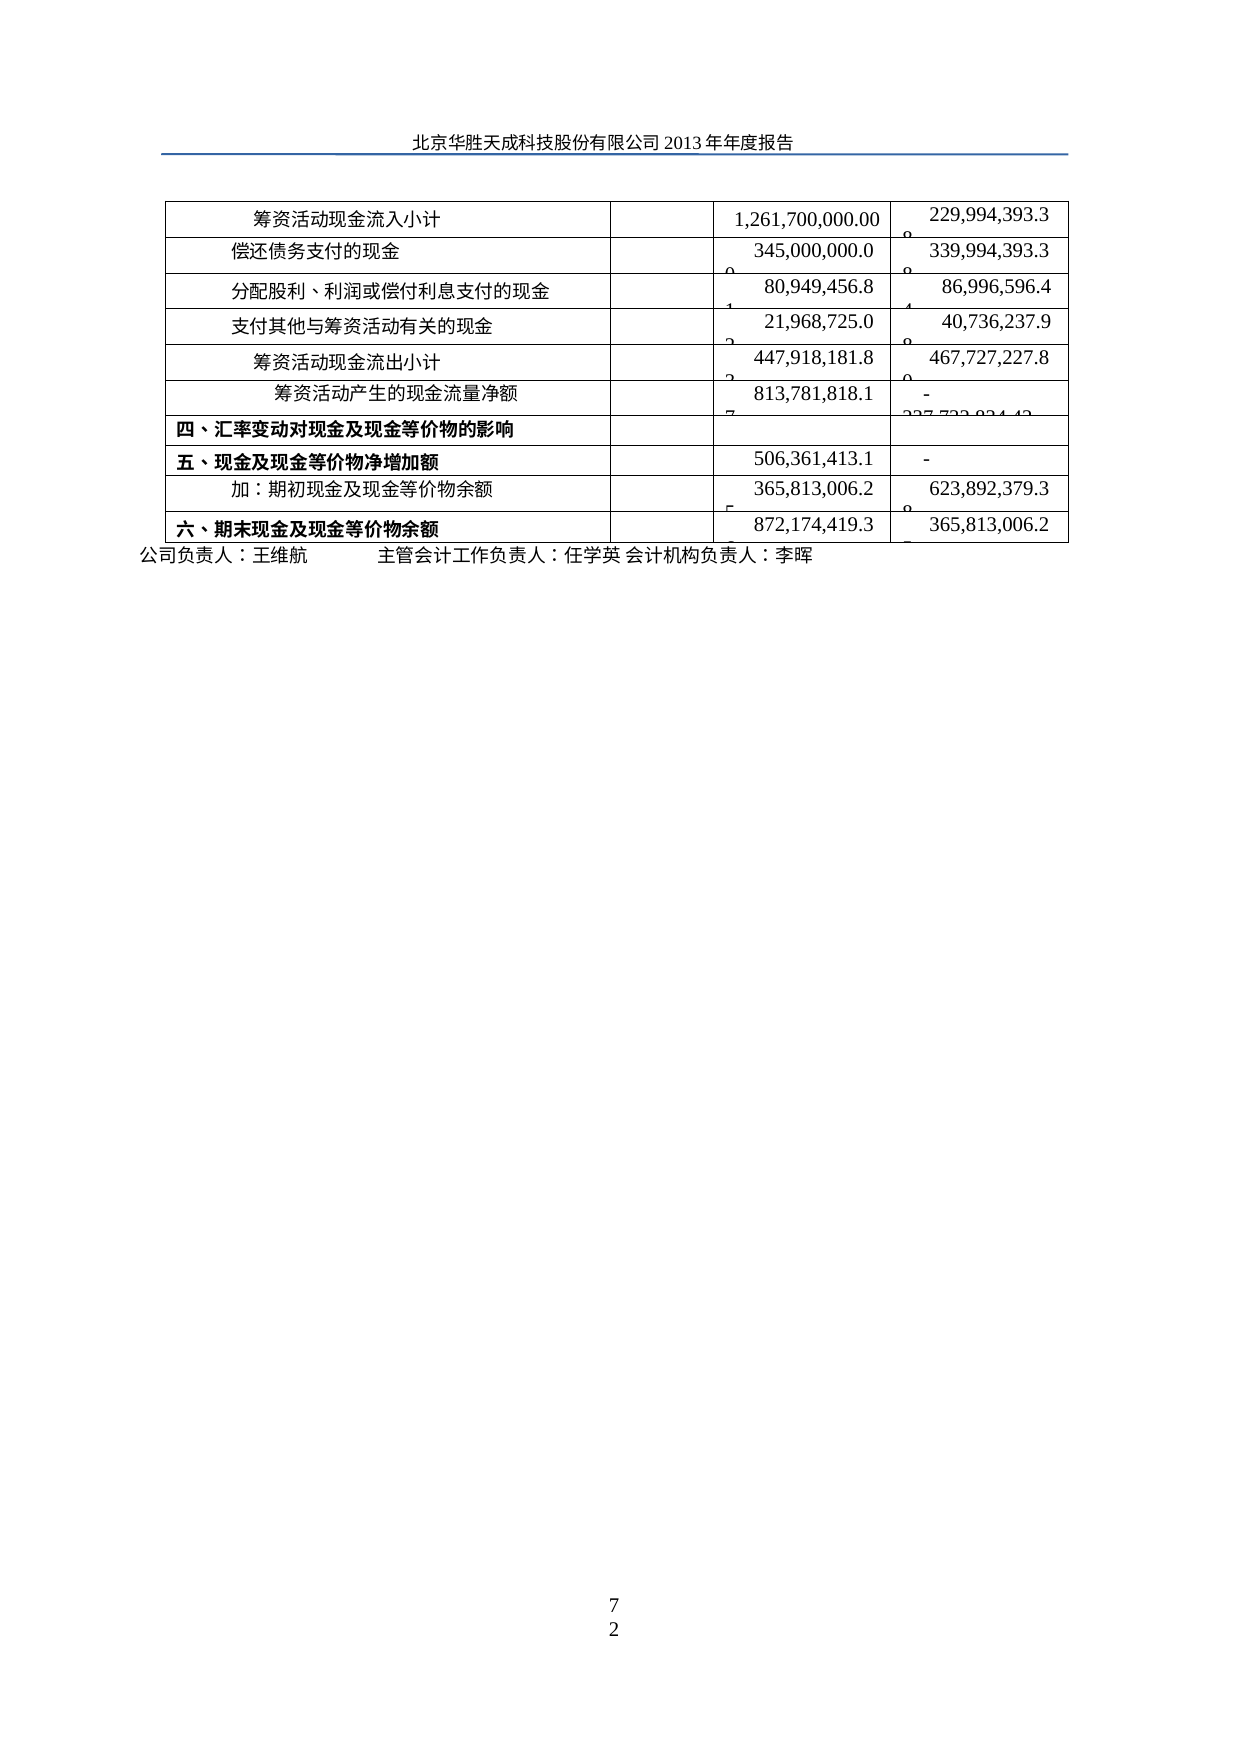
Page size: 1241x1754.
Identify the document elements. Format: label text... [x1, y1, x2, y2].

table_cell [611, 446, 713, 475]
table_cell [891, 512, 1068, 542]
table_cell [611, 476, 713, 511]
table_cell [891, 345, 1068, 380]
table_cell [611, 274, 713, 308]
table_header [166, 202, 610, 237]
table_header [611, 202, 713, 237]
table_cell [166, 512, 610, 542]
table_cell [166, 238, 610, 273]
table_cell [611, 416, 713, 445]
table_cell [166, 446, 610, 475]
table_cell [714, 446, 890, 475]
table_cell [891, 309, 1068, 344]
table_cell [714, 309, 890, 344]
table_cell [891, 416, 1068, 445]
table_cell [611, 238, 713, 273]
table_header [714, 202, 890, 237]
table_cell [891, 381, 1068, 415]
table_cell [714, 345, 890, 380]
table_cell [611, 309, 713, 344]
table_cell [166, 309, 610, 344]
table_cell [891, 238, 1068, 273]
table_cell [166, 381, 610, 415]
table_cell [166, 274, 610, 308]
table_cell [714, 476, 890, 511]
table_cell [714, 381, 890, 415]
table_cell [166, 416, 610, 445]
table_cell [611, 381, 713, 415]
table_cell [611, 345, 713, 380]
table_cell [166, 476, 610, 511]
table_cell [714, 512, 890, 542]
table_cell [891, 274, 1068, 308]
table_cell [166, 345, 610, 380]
text 公司负责人：王维航 主管会计工作负责人：任学英 会计机构负责人：李晖 [139, 543, 1095, 568]
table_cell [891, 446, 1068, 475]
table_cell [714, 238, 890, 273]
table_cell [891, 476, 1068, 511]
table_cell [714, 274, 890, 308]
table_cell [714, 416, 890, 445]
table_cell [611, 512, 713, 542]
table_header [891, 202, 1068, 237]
